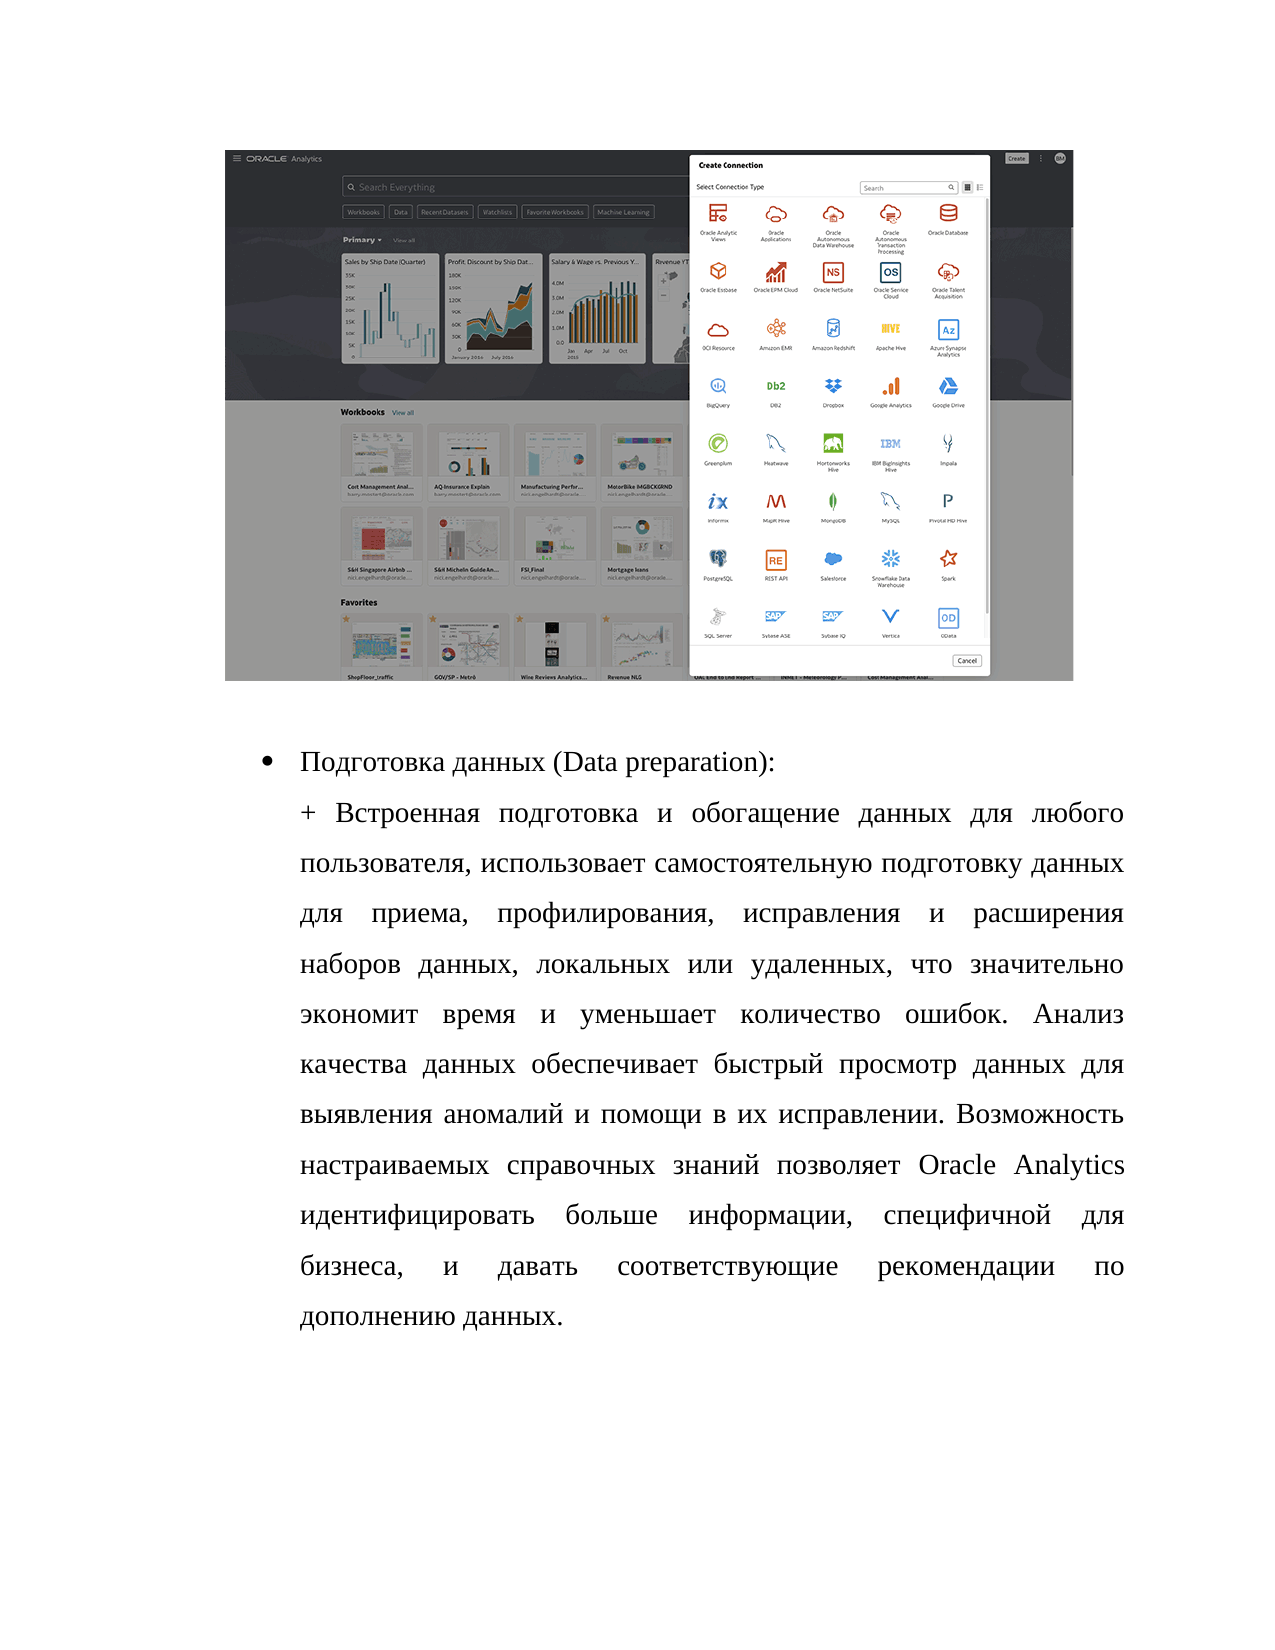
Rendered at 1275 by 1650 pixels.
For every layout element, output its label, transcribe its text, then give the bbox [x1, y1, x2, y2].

list + Встроенная подготовка и обогащение данных для любого пользователя, использовает самостоятельную подготовку данных для приема, профилирования, исправления и расширения наборов данных, локальных или удаленных, что значительно экономит время и уменьшает количество ошибок. Анализ качества данных обеспечивает быстрый просмотр данных для выявления аномалий и помощи в их исправлении. Возможность настраиваемых справочных знаний позволяет Oracle Analytics идентифицировать больше информации, специфичной для бизнеса, и давать соответствующие рекомендации по дополнению данных. [300, 795, 1125, 1331]
list Подготовка данных (Data preparation): [262, 744, 1125, 778]
picture [225, 150, 1074, 681]
